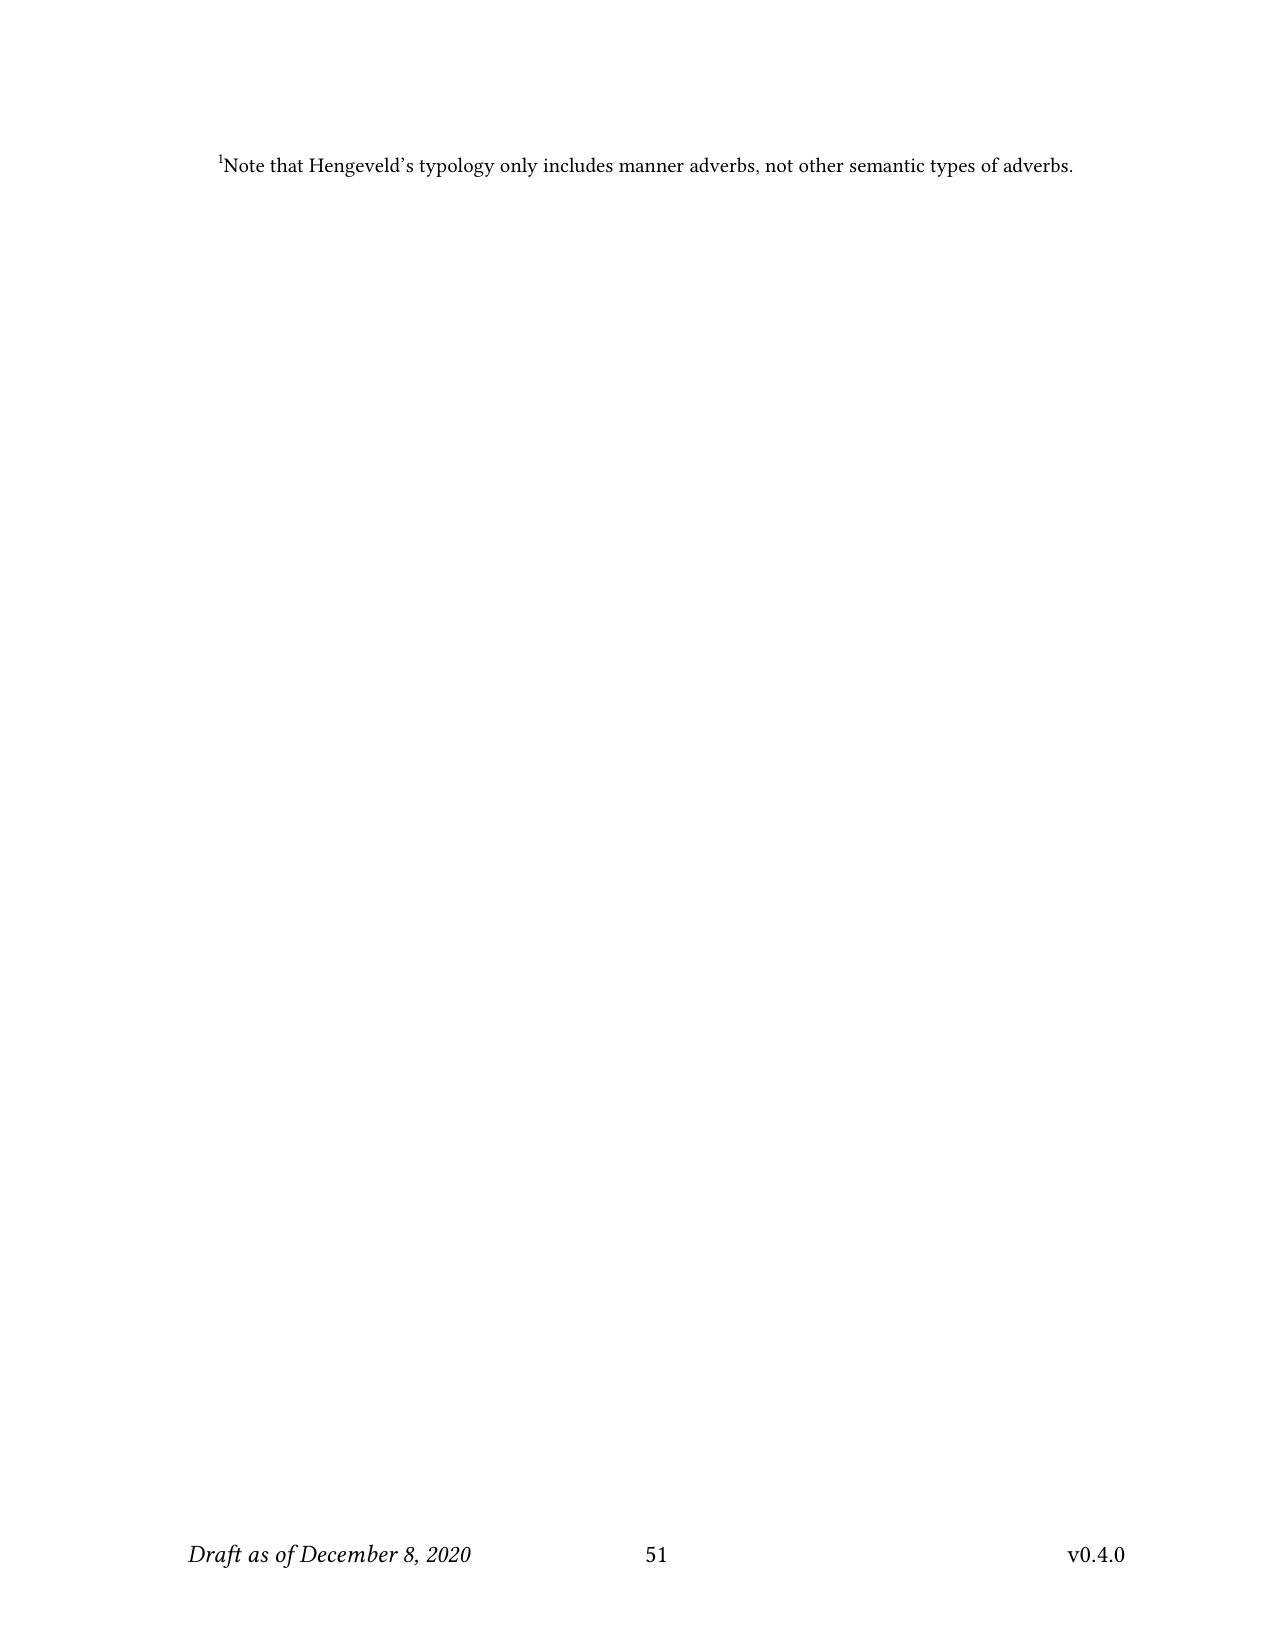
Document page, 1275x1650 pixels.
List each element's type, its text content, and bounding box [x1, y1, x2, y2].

text 1Note that Hengeveld’s typology only includes manner adverbs, not other semantic types of adverbs. [217, 154, 1185, 177]
